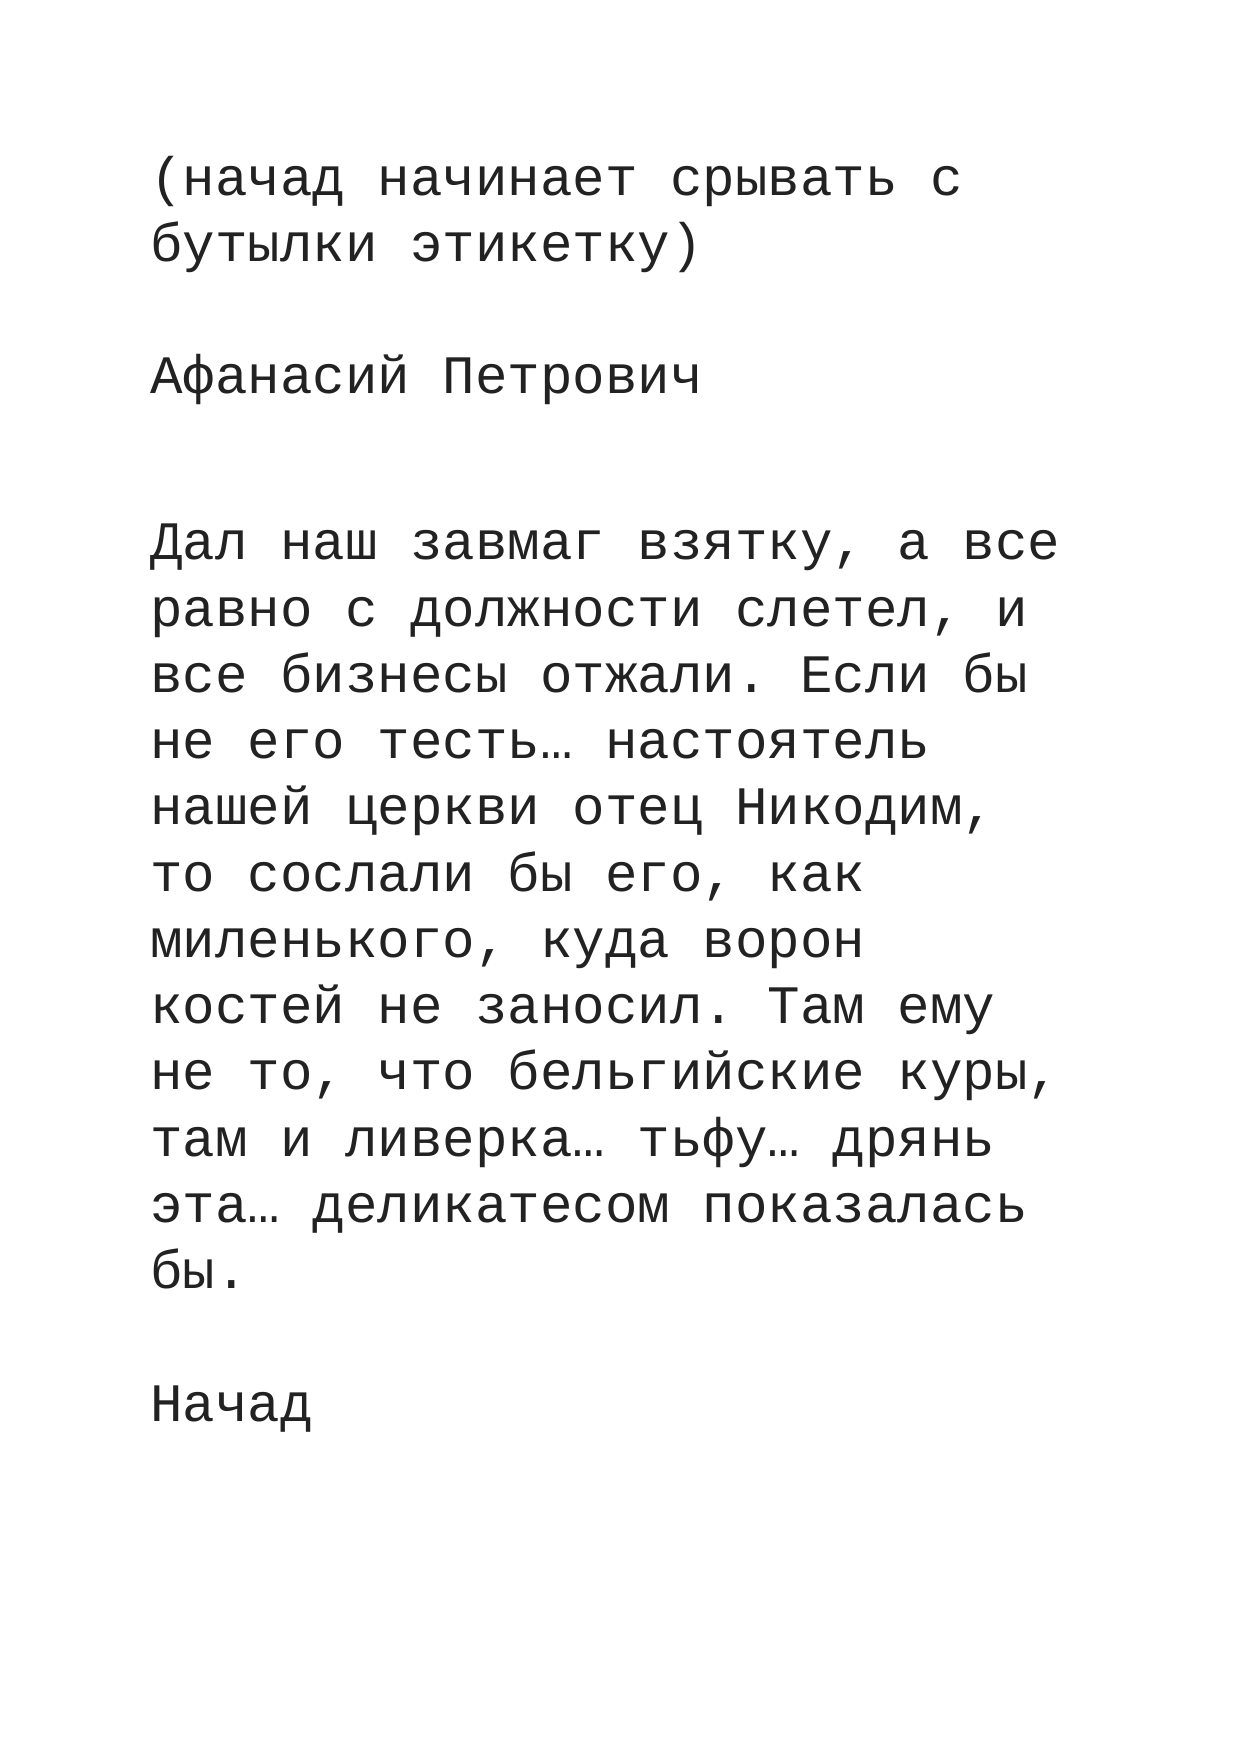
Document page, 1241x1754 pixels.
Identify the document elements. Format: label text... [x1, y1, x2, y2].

text Дал наш завмаг взятку, а все равно с должности слетел, и все бизнесы отжали. Если бы не его тесть… настоятель нашей церкви отец Никодим, то сослали бы его, как миленького, куда ворон костей не заносил. Там ему не то, что бельгийские куры, там и ливерка… тьфу… дрянь эта… деликатесом показалась бы. Начад [150, 514, 1090, 1437]
text (начад начинает срывать с бутылки этикетку) Афанасий Петрович [150, 150, 1090, 410]
